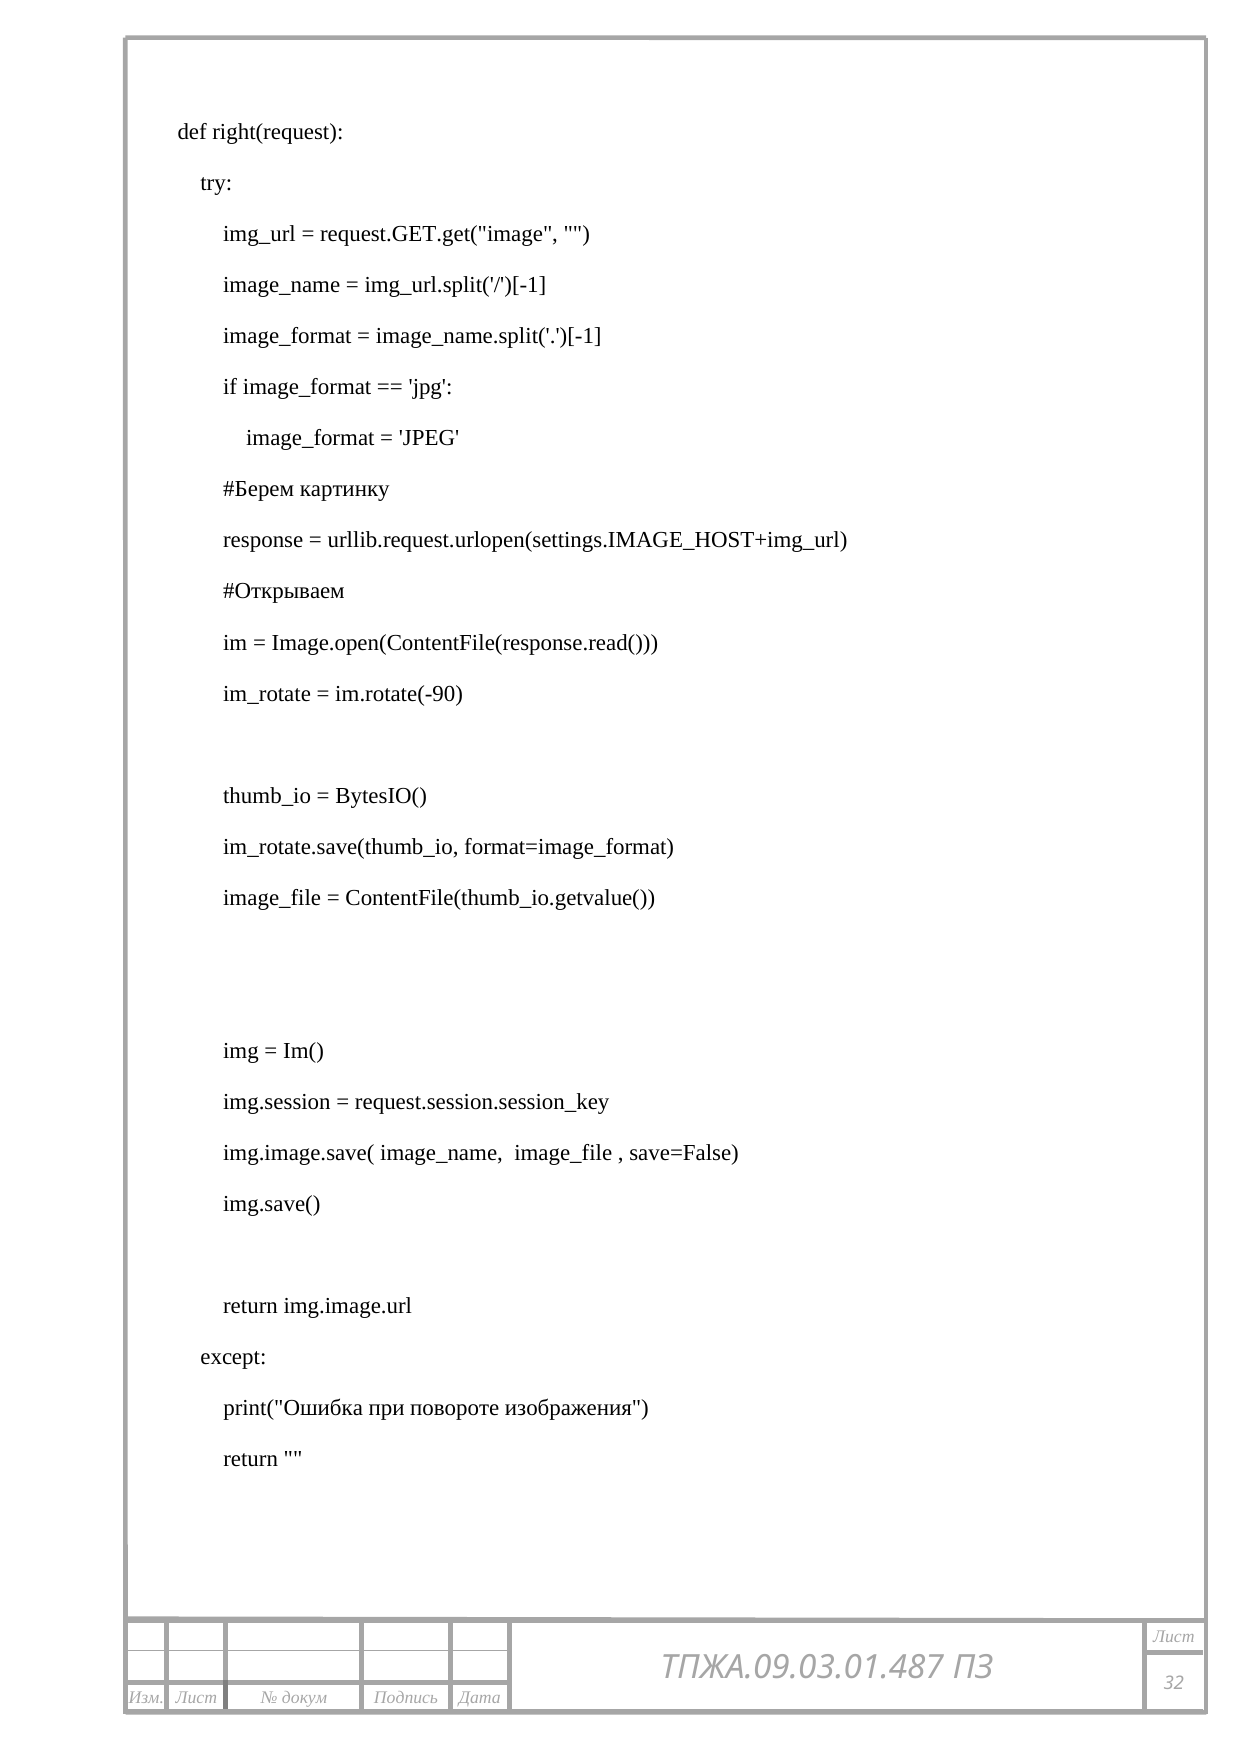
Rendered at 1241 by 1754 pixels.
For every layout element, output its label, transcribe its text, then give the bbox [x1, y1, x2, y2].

text image_format = 'JPEG' [177, 424, 1152, 451]
text image_name = img_url.split('/')[-1] [177, 271, 1152, 298]
text except: [177, 1343, 1152, 1369]
text try: [177, 169, 1152, 196]
text #Открываем [177, 577, 1152, 604]
text #Берем картинку [177, 475, 1152, 502]
text img.image.save( image_name, image_file , save=False) [177, 1139, 1152, 1165]
text img_url = request.GET.get("image", "") [177, 220, 1152, 247]
text im_rotate.save(thumb_io, format=image_format) [177, 833, 1152, 859]
text image_file = ContentFile(thumb_io.getvalue()) [177, 884, 1152, 910]
text def right(request): [177, 118, 1152, 144]
text thumb_io = BytesIO() [177, 782, 1152, 808]
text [177, 322, 1152, 349]
text if image_format == 'jpg': [177, 373, 1152, 400]
text print("Ошибка при повороте изображения") [177, 1394, 1152, 1421]
text response = urllib.request.urlopen(settings.IMAGE_HOST+img_url) [177, 526, 1152, 553]
text img = Im() [177, 1037, 1152, 1063]
text img.save() [177, 1190, 1152, 1216]
text return "" [177, 1445, 1152, 1472]
text im = Image.open(ContentFile(response.read())) [177, 628, 1152, 655]
text return img.image.url [177, 1292, 1152, 1318]
text im_rotate = im.rotate(-90) [177, 679, 1152, 706]
text img.session = request.session.session_key [177, 1088, 1152, 1114]
